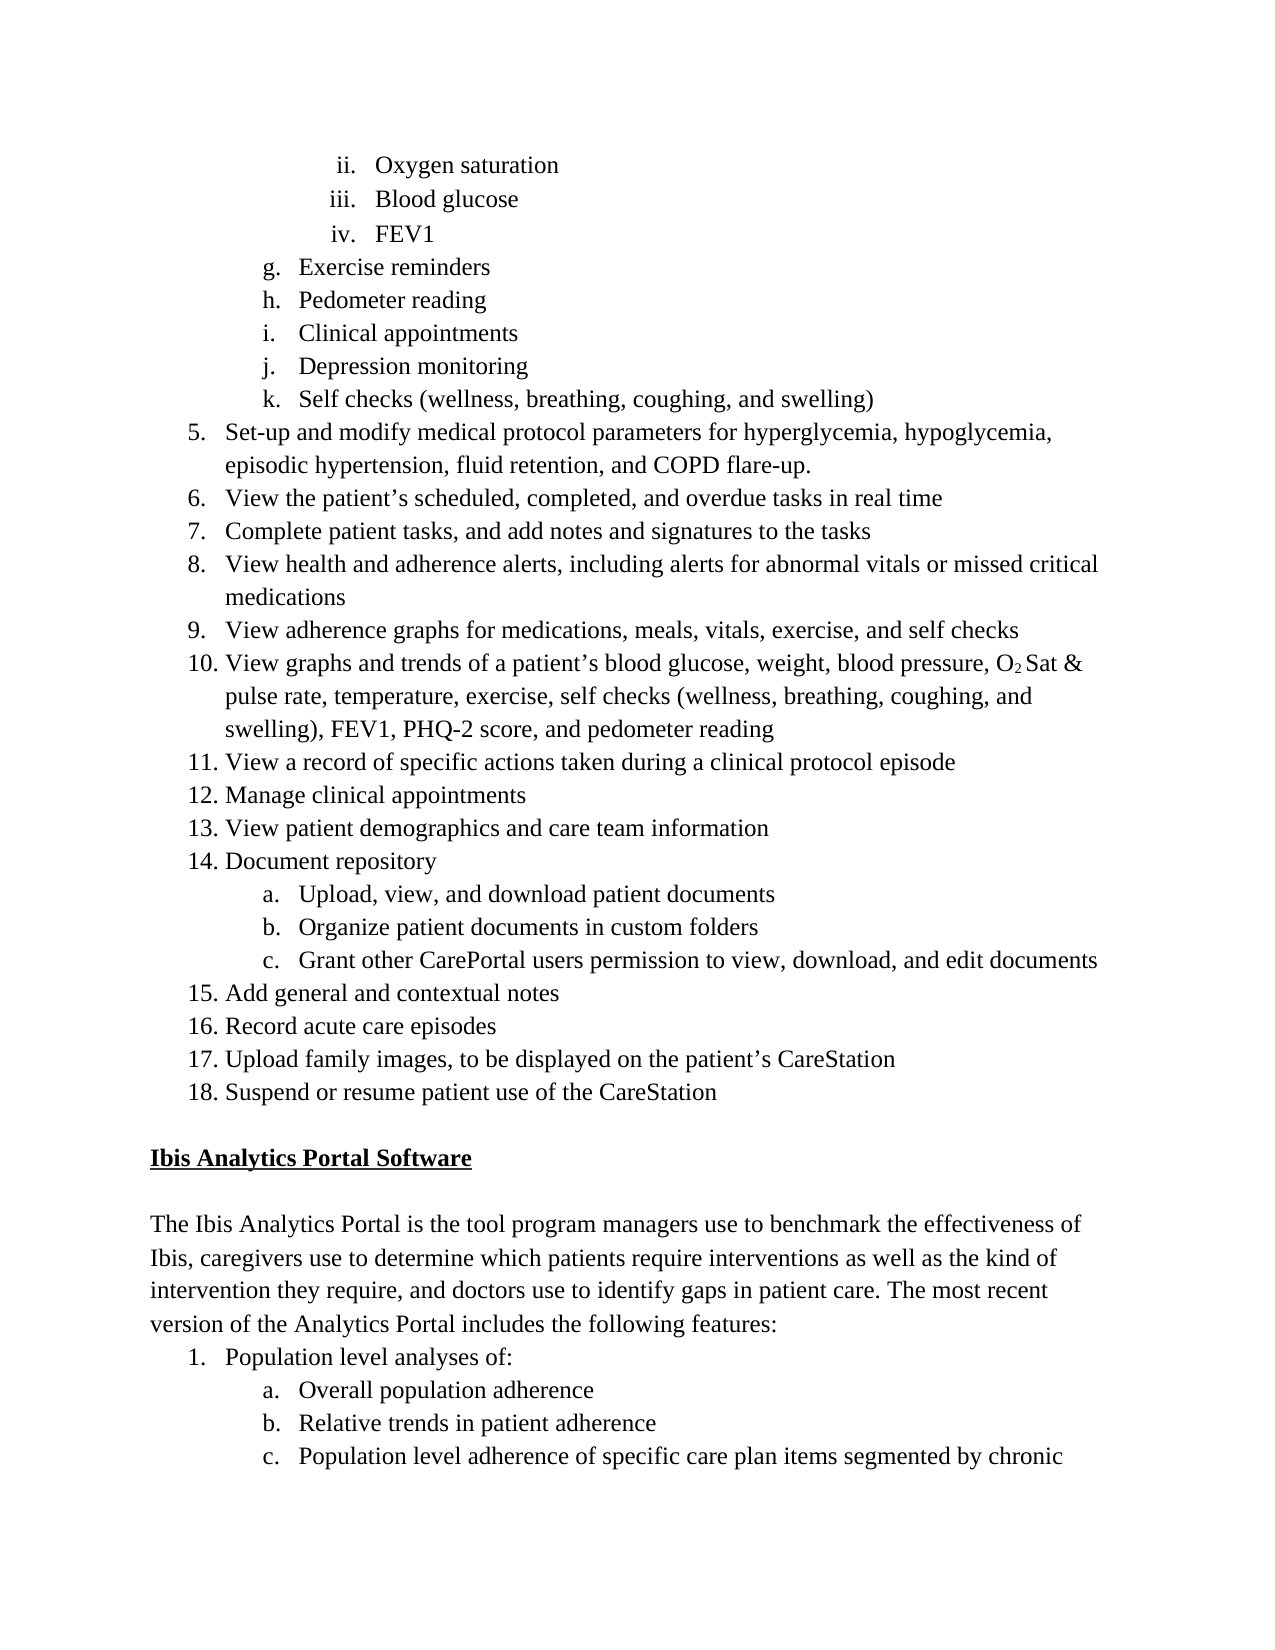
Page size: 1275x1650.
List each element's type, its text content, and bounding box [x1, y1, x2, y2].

list Organize patient documents in custom folders [262, 912, 1125, 941]
list Pedometer reading [262, 285, 1125, 314]
list Oxygen saturation [356, 150, 1125, 179]
list Overall population adherence [262, 1375, 1125, 1403]
list View a record of specific actions taken during a clinical protocol episode [187, 747, 1125, 776]
list View the patient’s scheduled, completed, and overdue tasks in real time [187, 483, 1125, 512]
list Upload, view, and download patient documents [262, 879, 1125, 908]
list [262, 1441, 1125, 1469]
text The Ibis Analytics Portal is the tool program managers use to benchmark the effectiveness of Ibis, caregivers use to determine which patients require interventions as well as the kind of intervention they require, and doctors use to identify gaps in patient care. The most recent version of the Analytics Portal includes the following features: [150, 1209, 1125, 1337]
list View health and adherence alerts, including alerts for abnormal vitals or missed critical medications [187, 549, 1125, 611]
list Blood glucose [356, 184, 1125, 213]
list Set-up and modify medical protocol parameters for hyperglycemia, hypoglycemia, episodic hypertension, fluid retention, and COPD flare-up. [187, 417, 1125, 479]
list Exercise reminders [262, 252, 1125, 281]
list Population level analyses of: [187, 1342, 1125, 1370]
list Relative trends in patient adherence [262, 1408, 1125, 1436]
list Upload family images, to be displayed on the patient’s CareStation [187, 1044, 1125, 1073]
list View graphs and trends of a patient’s blood glucose, weight, blood pressure, O2 Sat & pulse rate, temperature, exercise, self checks (wellness, breathing, coughing, and swelling), FEV1, PHQ-2 score, and pedometer reading [187, 648, 1125, 743]
list View adherence graphs for medications, meals, vitals, exercise, and self checks [187, 615, 1125, 644]
list Record acute care episodes [187, 1011, 1125, 1040]
text Ibis Analytics Portal Software [150, 1143, 1125, 1172]
list Document repository [187, 846, 1125, 875]
list Grant other CarePortal users permission to view, download, and edit documents [262, 945, 1125, 974]
list View patient demographics and care team information [187, 813, 1125, 842]
list Complete patient tasks, and add notes and signatures to the tasks [187, 516, 1125, 545]
list Clinical appointments [262, 318, 1125, 347]
list Self checks (wellness, breathing, coughing, and swelling) [262, 384, 1125, 413]
list FEV1 [356, 219, 1125, 248]
list Manage clinical appointments [187, 780, 1125, 809]
list Depression monitoring [262, 351, 1125, 380]
list Suspend or resume patient use of the CareStation [187, 1077, 1125, 1106]
list Add general and contextual notes [187, 978, 1125, 1007]
